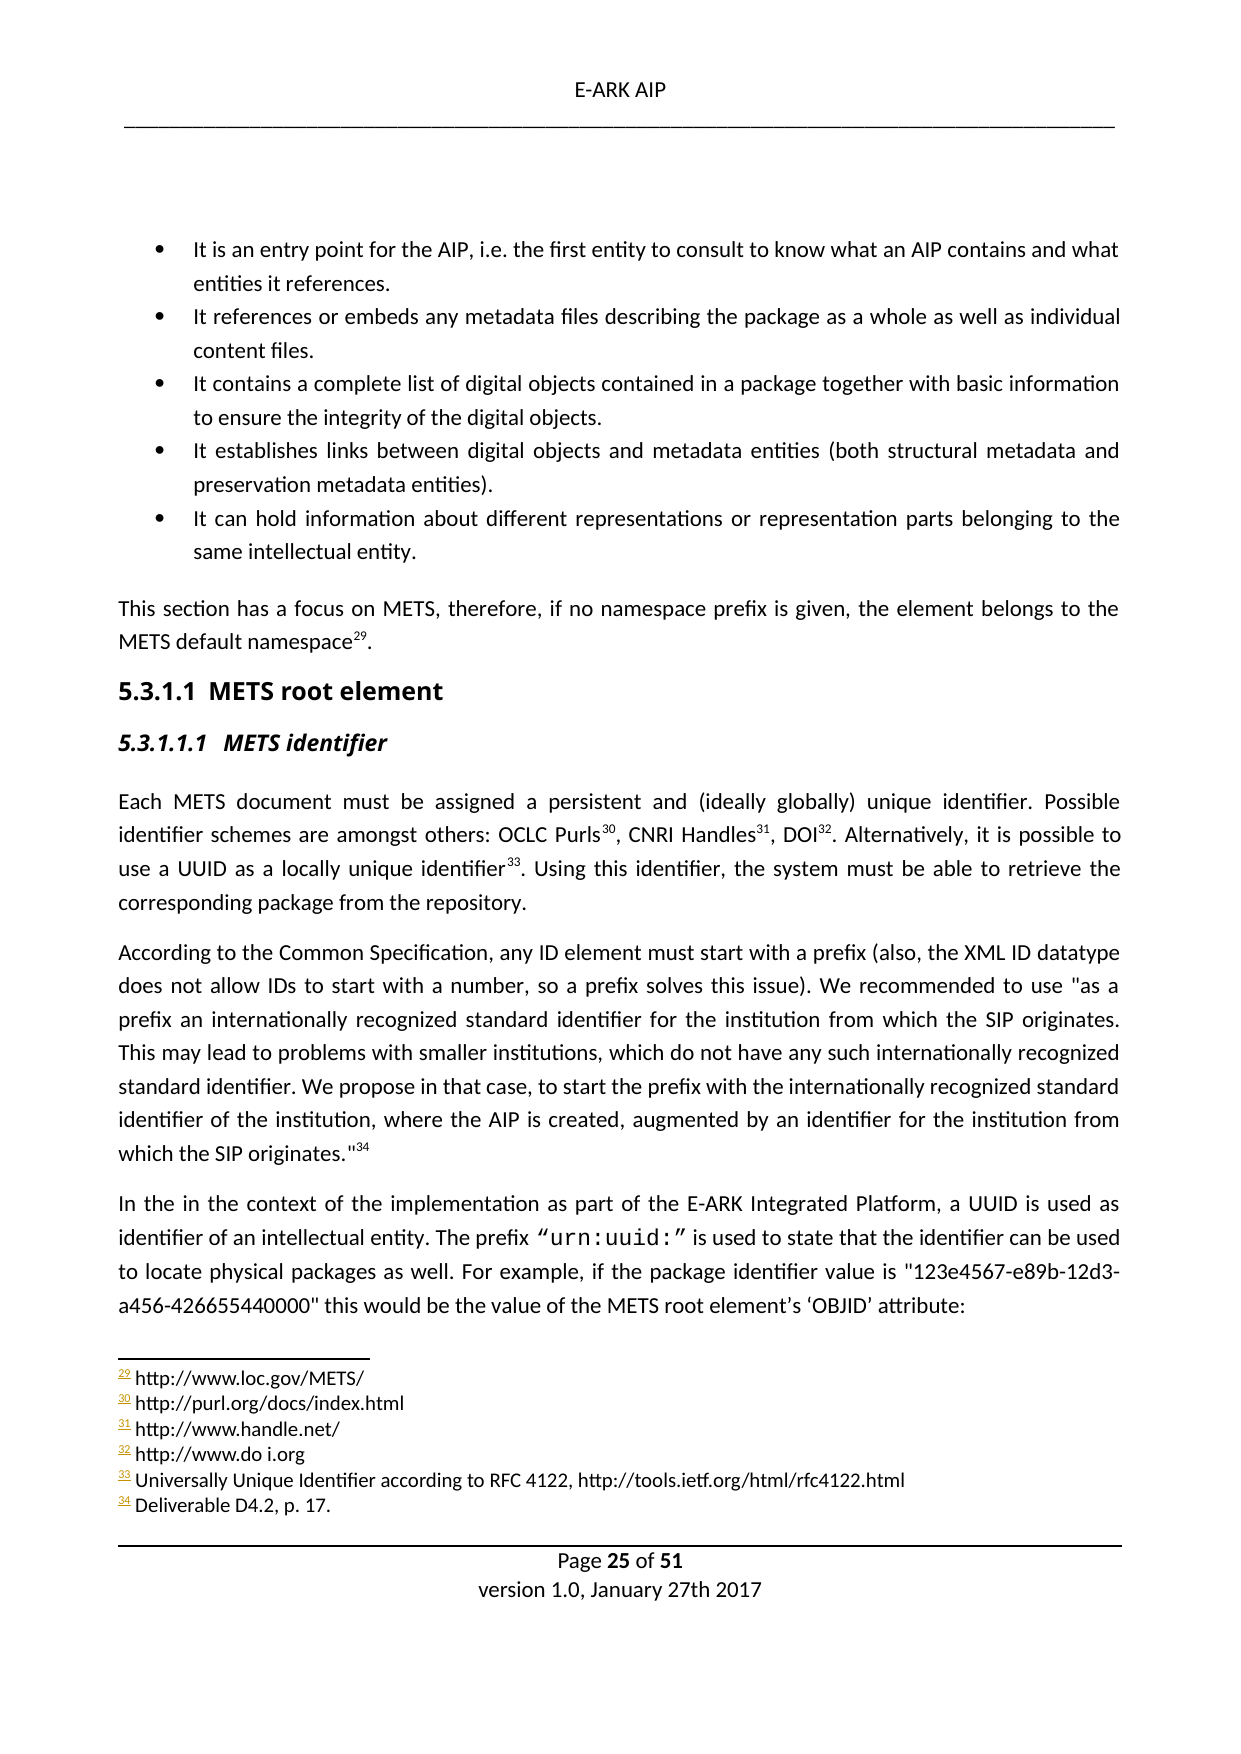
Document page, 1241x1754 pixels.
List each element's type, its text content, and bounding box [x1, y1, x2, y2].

list It is an entry point for the AIP, i.e. the first entity to consult to know what an AIP contains and what entities it references. [156, 235, 1122, 297]
subtitle METS identifier [118, 727, 1122, 758]
text In the in the context of the implementation as part of the E-ARK Integrated Platform, a UUID is used as identifier of an intellectual entity. The prefix “urn:uuid:” is used to state that the identifier can be used to locate physical packages as well. For example, if the package identifier value is "123e4567-e89b-12d3-a456-426655440000" this would be the value of the METS root element’s ‘OBJID’ attribute: [118, 1189, 1122, 1319]
subtitle METS root element [118, 673, 1122, 707]
text Each METS document must be assigned a persistent and (ideally globally) unique identifier. Possible identifier schemes are amongst others: OCLC Purls, CNRI Handles, DOI. Alternatively, it is possible to use a UUID as a locally unique identifier. [118, 787, 1122, 916]
list It can hold information about different representations or representation parts belonging to the same intellectual entity. [156, 504, 1122, 565]
list It contains a complete list of digital objects contained in a package together with basic information to ensure the integrity of the digital objects. [156, 369, 1122, 431]
text According to the Common Specification, any ID element must start with a prefix (also, the XML ID datatype not allowto start with a number, so a prefix solves this issue). We recommended to use "as a prefix an internationally recognized standard identifier for the institution from which the SIP originates. This may lead to problems with smaller institutions, which do not have any such internationally recognized standard identifier. We propose in that case, to start the prefix with the internationally recognized standard identifier of the institution, where the AIP is created, augmented by an identifier for the institution from which the SIP originates." [118, 938, 1122, 1167]
list It establishes links between digital objects and metadata entities (both structural metadata and preservation metadata entities). [156, 437, 1122, 498]
text This section has a focus on METS, therefore, if no namespace prefix is given, the element belongs to the METS default namespace. [118, 594, 1122, 655]
list It references or embeds any metadata files describing the package as a whole as well as individual content files. [156, 302, 1122, 364]
